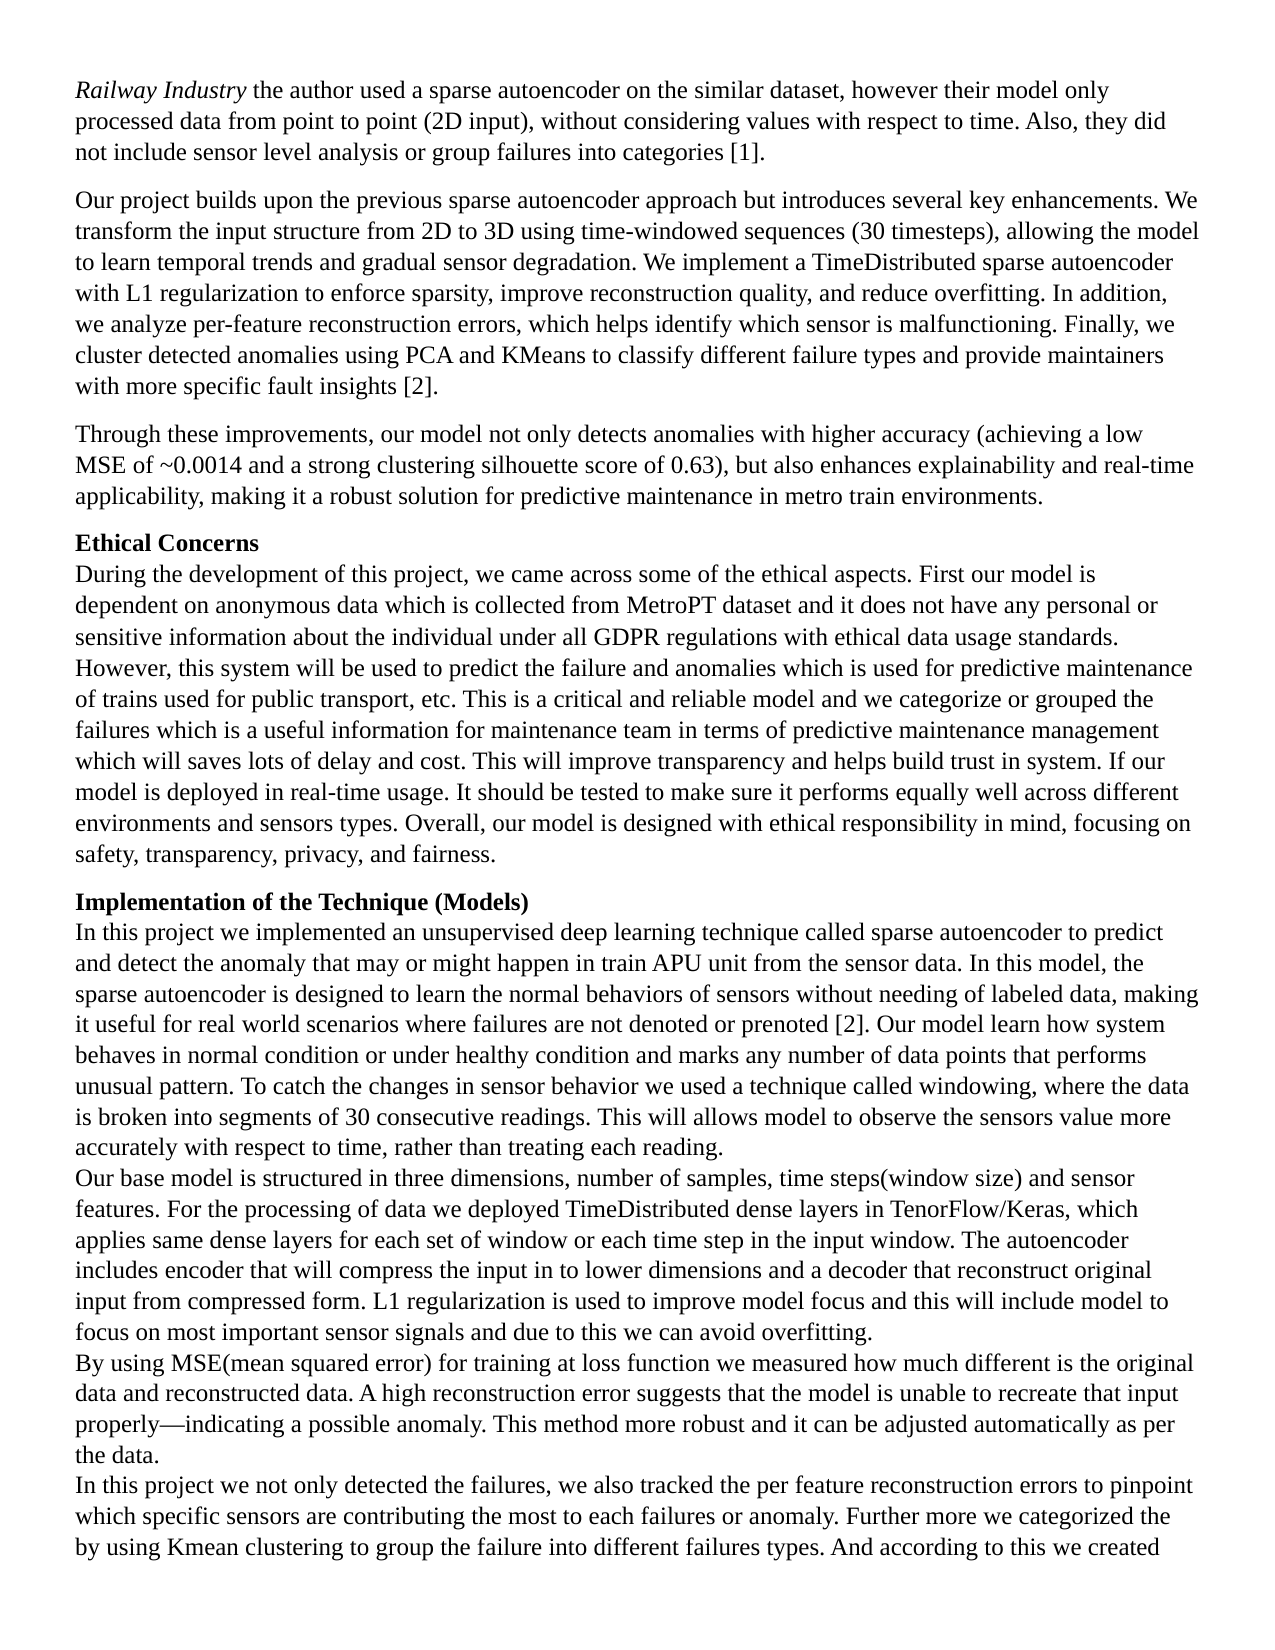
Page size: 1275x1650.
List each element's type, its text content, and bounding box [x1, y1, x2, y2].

text Through these improvements, our model not only detects anomalies with higher accuracy (achieving a low MSE of ~0.0014 and a strong clustering silhouette score of 0.63), but also enhances explainability and real-time applicability, making it a robust solution for predictive maintenance in metro train environments. [75, 419, 1200, 509]
text Implementation of the Technique (Models) [75, 887, 1200, 915]
text During the development of this project, we came across some of the ethical aspects. First our model is dependent on anonymous data which is collected from MetroPT dataset and it does not have any personal or sensitive information about the individual under all GDPR regulations with ethical data usage standards. However, this system will be used to predict the failure and anomalies which is used for predictive maintenance of trains used for public transport, etc. This is a critical and reliable model and we categorize or grouped the failures which is a useful information for maintenance team in terms of predictive maintenance management which will saves lots of delay and cost. This will improve transparency and helps build trust in system. If our model is deployed in real-time usage. It should be tested to make sure it performs equally well across different environments and sensors types. Overall, our model is designed with ethical responsibility in mind, focusing on safety, transparency, privacy, and fairness. [75, 559, 1200, 868]
text Our project builds upon the previous sparse autoencoder approach but introduces several key enhancements. We transform the input structure from 2D to 3D using time-windowed sequences (30 timesteps), allowing the model to learn temporal trends and gradual sensor degradation. We implement a TimeDistributed sparse autoencoder with L1 regularization to enforce sparsity, improve reconstruction quality, and reduce overfitting. In addition, we analyze per-feature reconstruction errors, which helps identify which sensor is malfunctioning. Finally, we cluster detected anomalies using PCA and KMeans to classify different failure types and provide maintainers with more specific fault insights [2]. [75, 185, 1200, 400]
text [75, 1471, 1200, 1561]
text In this project we implemented an unsupervised deep learning technique called sparse autoencoder to predict and detect the anomaly that may or might happen in train APU unit from the sensor data. In this model, the sparse autoencoder is designed to learn the normal behaviors of sensors without needing of labeled data, making it useful for real world scenarios where failures are not denoted or prenoted [2]. Our model learn how system behaves in normal condition or under healthy condition and marks any number of data points that performs unusual pattern. To catch the changes in sensor behavior we used a technique called windowing, where the data is broken into segments of 30 consecutive readings. This will allows model to observe the sensors value more accurately with respect to time, rather than treating each reading. [75, 917, 1200, 1161]
text Ethical Concerns [75, 528, 1200, 557]
text Our base model is structured in three dimensions, number of samples, time steps(window size) and sensor features. For the processing of data we deployed TimeDistributed dense layers in TenorFlow/Keras, which applies same dense layers for each set of window or each time step in the input window. The autoencoder includes encoder that will compress the input in to lower dimensions and a decoder that reconstruct original input from compressed form. L1 regularization is used to improve model focus and this will include model to focus on most important sensor signals and due to this we can avoid overfitting. [75, 1163, 1200, 1346]
text By using MSE(mean squared error) for training at loss function we measured how much different is the original data and reconstructed data. A high reconstruction error suggests that the model is unable to recreate that input properly—indicating a possible anomaly. This method more robust and it can be adjusted automatically as per the data. [75, 1348, 1200, 1468]
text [75, 75, 1200, 166]
